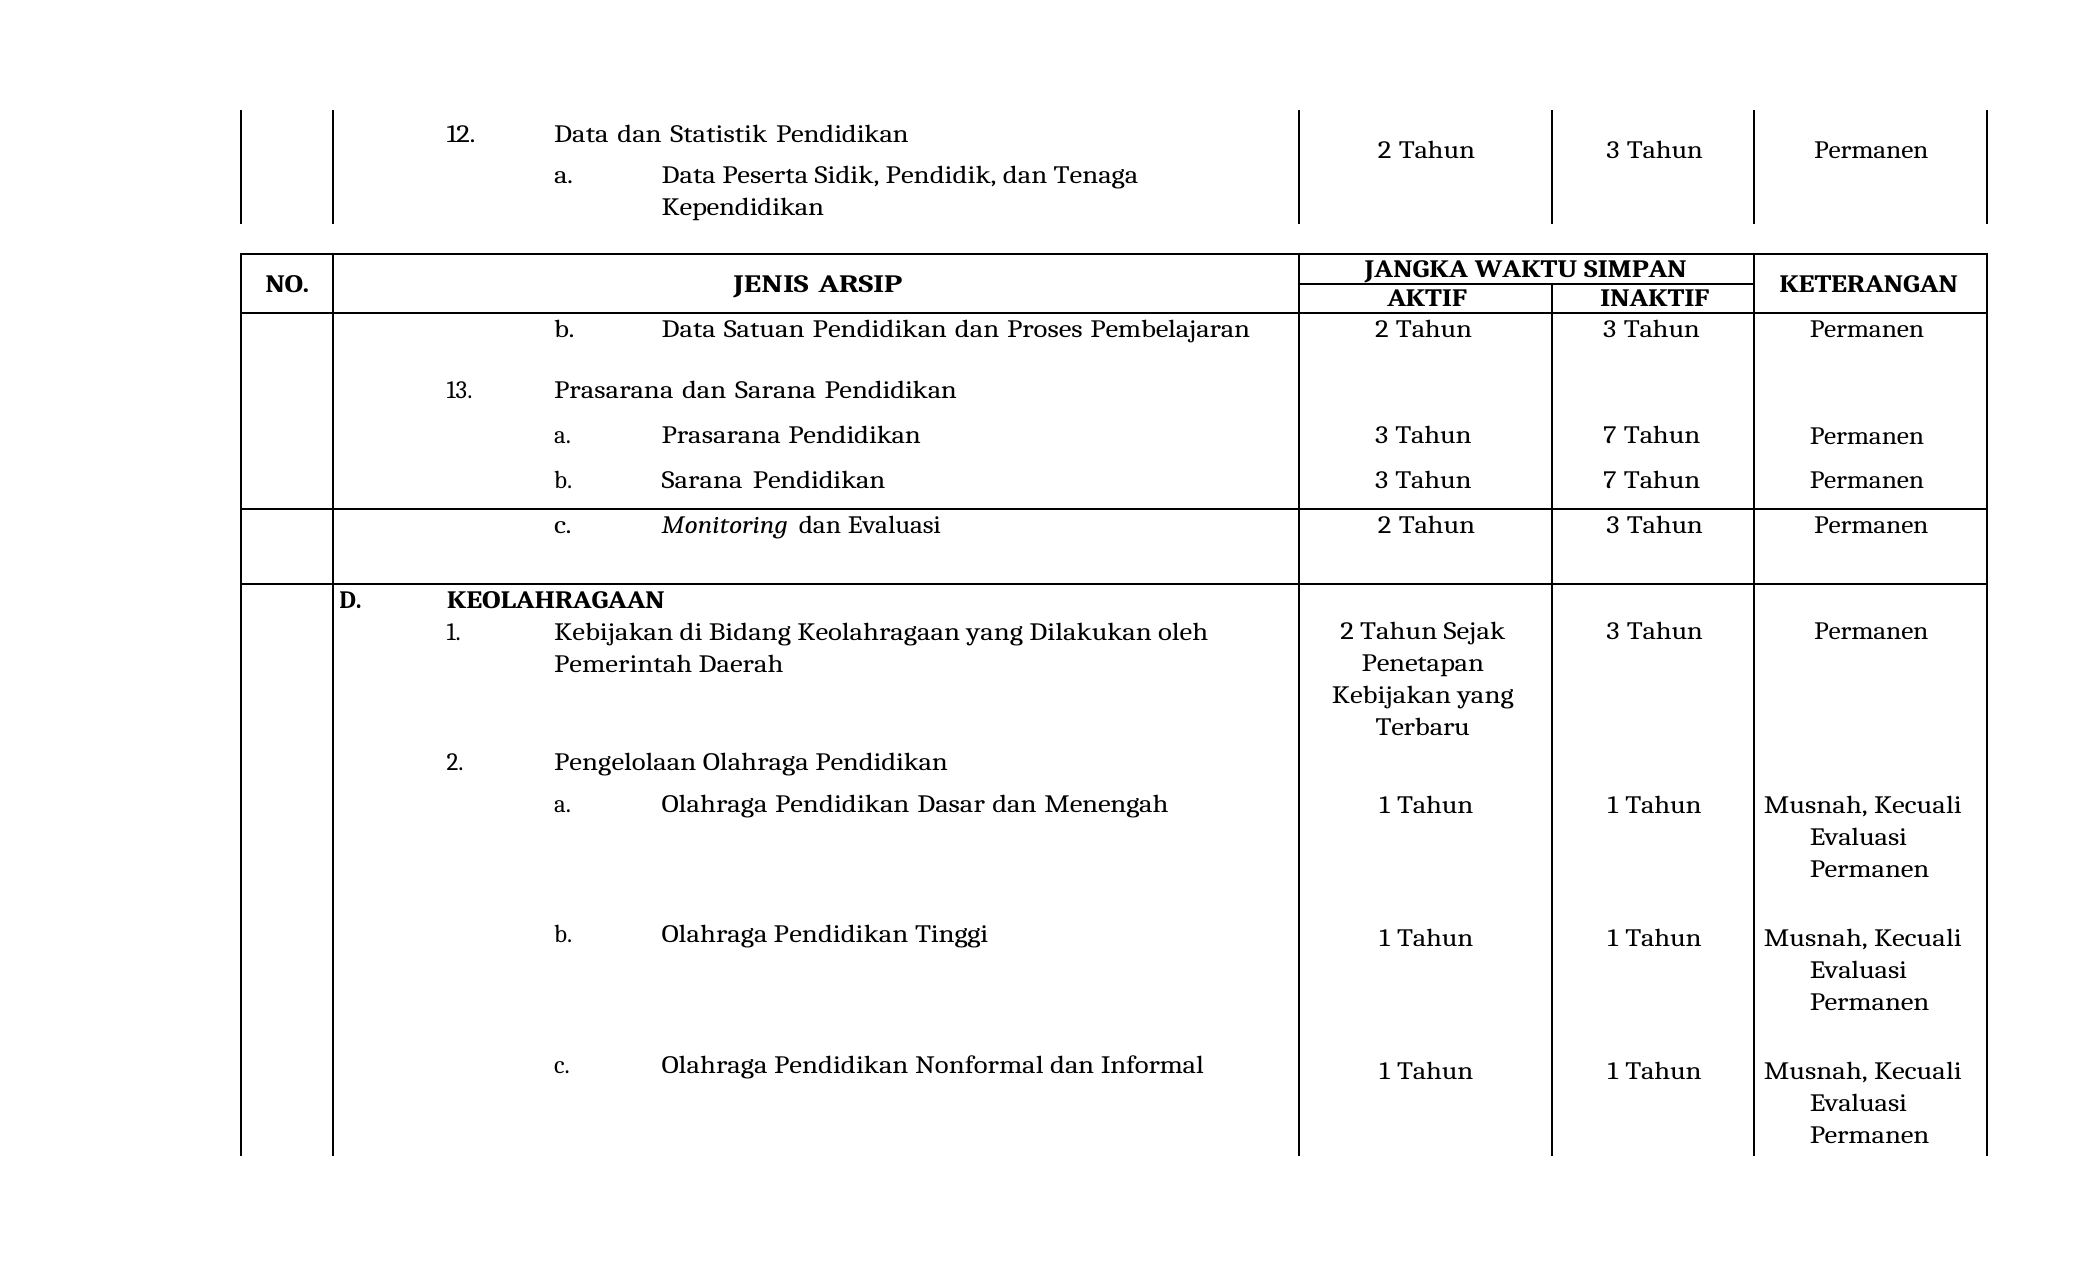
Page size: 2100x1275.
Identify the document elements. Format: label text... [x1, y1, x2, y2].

table_cell [242, 314, 332, 508]
table_cell INAKTIF [1553, 285, 1753, 312]
table_cell 3 Tahun [1553, 585, 1753, 767]
table_cell Musnah, Kecuali Evaluasi Permanen [1755, 905, 1986, 1038]
table_cell [242, 585, 332, 1156]
table_cell 2 Tahun [1300, 510, 1551, 583]
table_cell b. Data Satuan Pendidikan dan Proses Pembelajaran Prasarana dan Sarana Pendidikan Prasarana Pendidikan Sarana Pendidikan [334, 314, 1298, 508]
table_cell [1755, 1038, 1986, 1156]
table_cell Permanen [1755, 510, 1986, 583]
table_cell Permanen [1755, 585, 1986, 767]
table_cell c. Monitoring dan Evaluasi [334, 510, 1298, 583]
table_cell 2 Tahun 3 Tahun 3 Tahun [1300, 314, 1551, 508]
table_cell 3 Tahun [1553, 510, 1753, 583]
table_header NO. [242, 255, 332, 312]
table_cell [242, 510, 332, 583]
table_header JANGKA WAKTU SIMPAN [1300, 255, 1753, 282]
table_header JENIS ARSIP [334, 255, 1298, 312]
table_cell 1 Tahun [1553, 905, 1753, 1038]
table_cell Permanen [1755, 110, 1986, 224]
table_cell 2 Tahun [1300, 110, 1551, 224]
table_cell 2 Tahun Sejak Penetapan Kebijakan yang Terbaru [1300, 585, 1551, 767]
table_cell 3 Tahun 7 Tahun 7 Tahun [1553, 314, 1753, 508]
table_cell Permanen Permanen Permanen [1755, 314, 1986, 508]
table_cell 1 Tahun [1553, 1038, 1753, 1156]
table_cell 1 Tahun [1300, 905, 1551, 1038]
table_header KETERANGAN [1755, 255, 1986, 312]
table_cell Musnah, Kecuali Evaluasi Permanen [1755, 767, 1986, 905]
table_cell 1 Tahun [1300, 767, 1551, 905]
table_cell AKTIF [1300, 285, 1551, 312]
table_cell 1 Tahun [1553, 767, 1753, 905]
table_cell 1 Tahun [1300, 1038, 1551, 1156]
table_cell KEOLAHRAGAAN Kebijakan di Bidang Keolahragaan yang Dilakukan oleh Pemerintah Daerah Pengelolaan Olahraga Pendidikan Olahraga Pendidikan Dasar dan Menengah Olahraga Pendidikan Tinggi Olahraga Pendidikan Nonformal dan Informal Pengelolaan Olahraga Rekreasi [334, 585, 1298, 1156]
table_cell 3 Tahun [1553, 110, 1753, 224]
